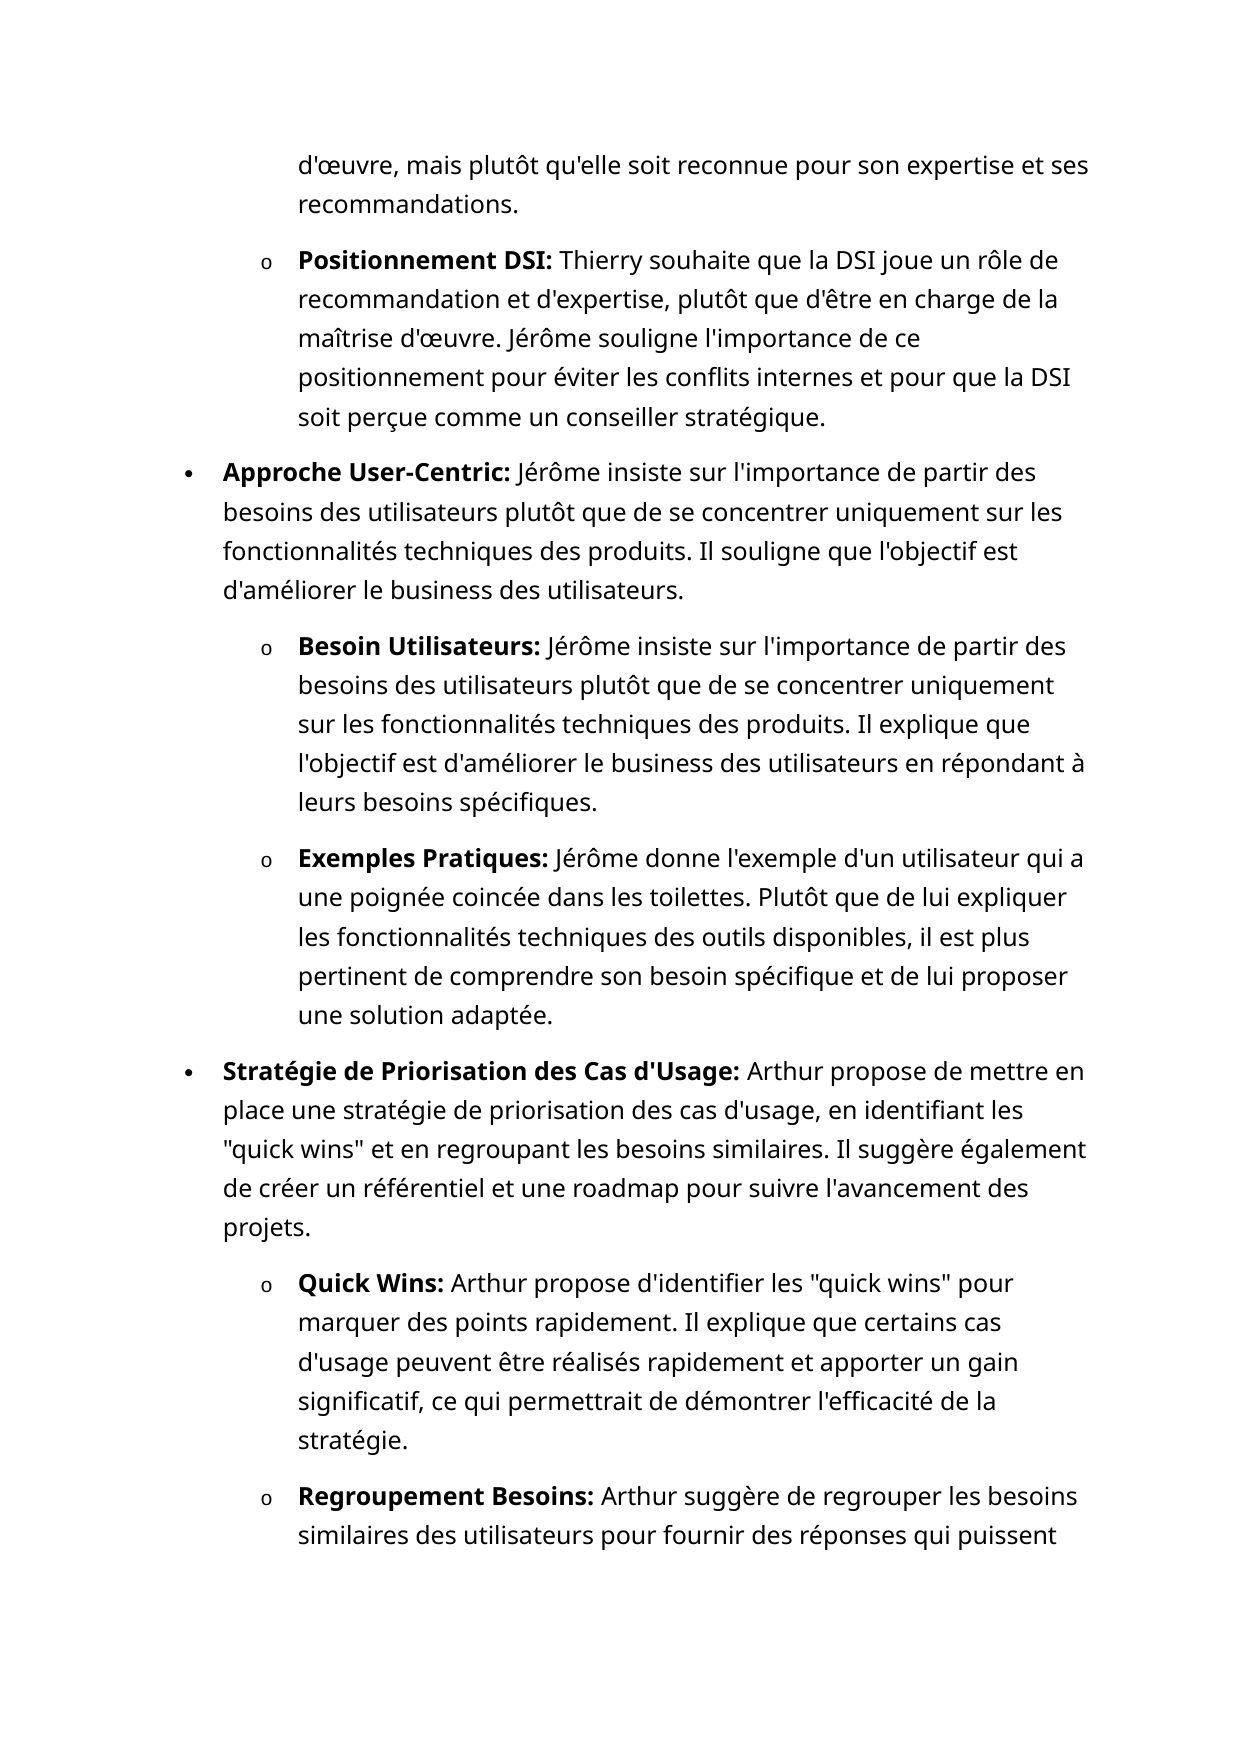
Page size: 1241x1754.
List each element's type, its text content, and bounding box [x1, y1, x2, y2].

list Exemples Pratiques: Jérôme donne l'exemple d'un utilisateur qui a une poignée coincée dans les toilettes. Plutôt que de lui expliquer les fonctionnalités techniques des outils disponibles, il est plus pertinent de comprendre son besoin spécifique et de lui proposer une solution adaptée. [260, 841, 1093, 1032]
list Approche User-Centric: Jérôme insiste sur l'importance de partir des besoins des utilisateurs plutôt que de se concentrer uniquement sur les fonctionnalités techniques des produits. Il souligne que l'objectif est d'améliorer le business des utilisateurs. [185, 455, 1093, 607]
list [260, 148, 1093, 221]
list Quick Wins: Arthur propose d'identifier les "quick wins" pour marquer des points rapidement. Il explique que certains cas d'usage peuvent être réalisés rapidement et apporter un gain significatif, ce qui permettrait de démontrer l'efficacité de la stratégie. [260, 1266, 1093, 1457]
list Positionnement DSI: Thierry souhaite que la DSI joue un rôle de recommandation et d'expertise, plutôt que d'être en charge de la maîtrise d'œuvre. Jérôme souligne l'importance de ce positionnement pour éviter les conflits internes et pour que la DSI soit perçue comme un conseiller stratégique. [260, 243, 1093, 433]
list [260, 1478, 1093, 1552]
list Stratégie de Priorisation des Cas d'Usage: Arthur propose de mettre en place une stratégie de priorisation des cas d'usage, en identifiant les "quick wins" et en regroupant les besoins similaires. Il suggère également de créer un référentiel et une roadmap pour suivre l'avancement des projets. [185, 1053, 1093, 1244]
list Besoin Utilisateurs: Jérôme insiste sur l'importance de partir des besoins des utilisateurs plutôt que de se concentrer uniquement sur les fonctionnalités techniques des produits. Il explique que l'objectif est d'améliorer le business des utilisateurs en répondant à leurs besoins spécifiques. [260, 628, 1093, 819]
